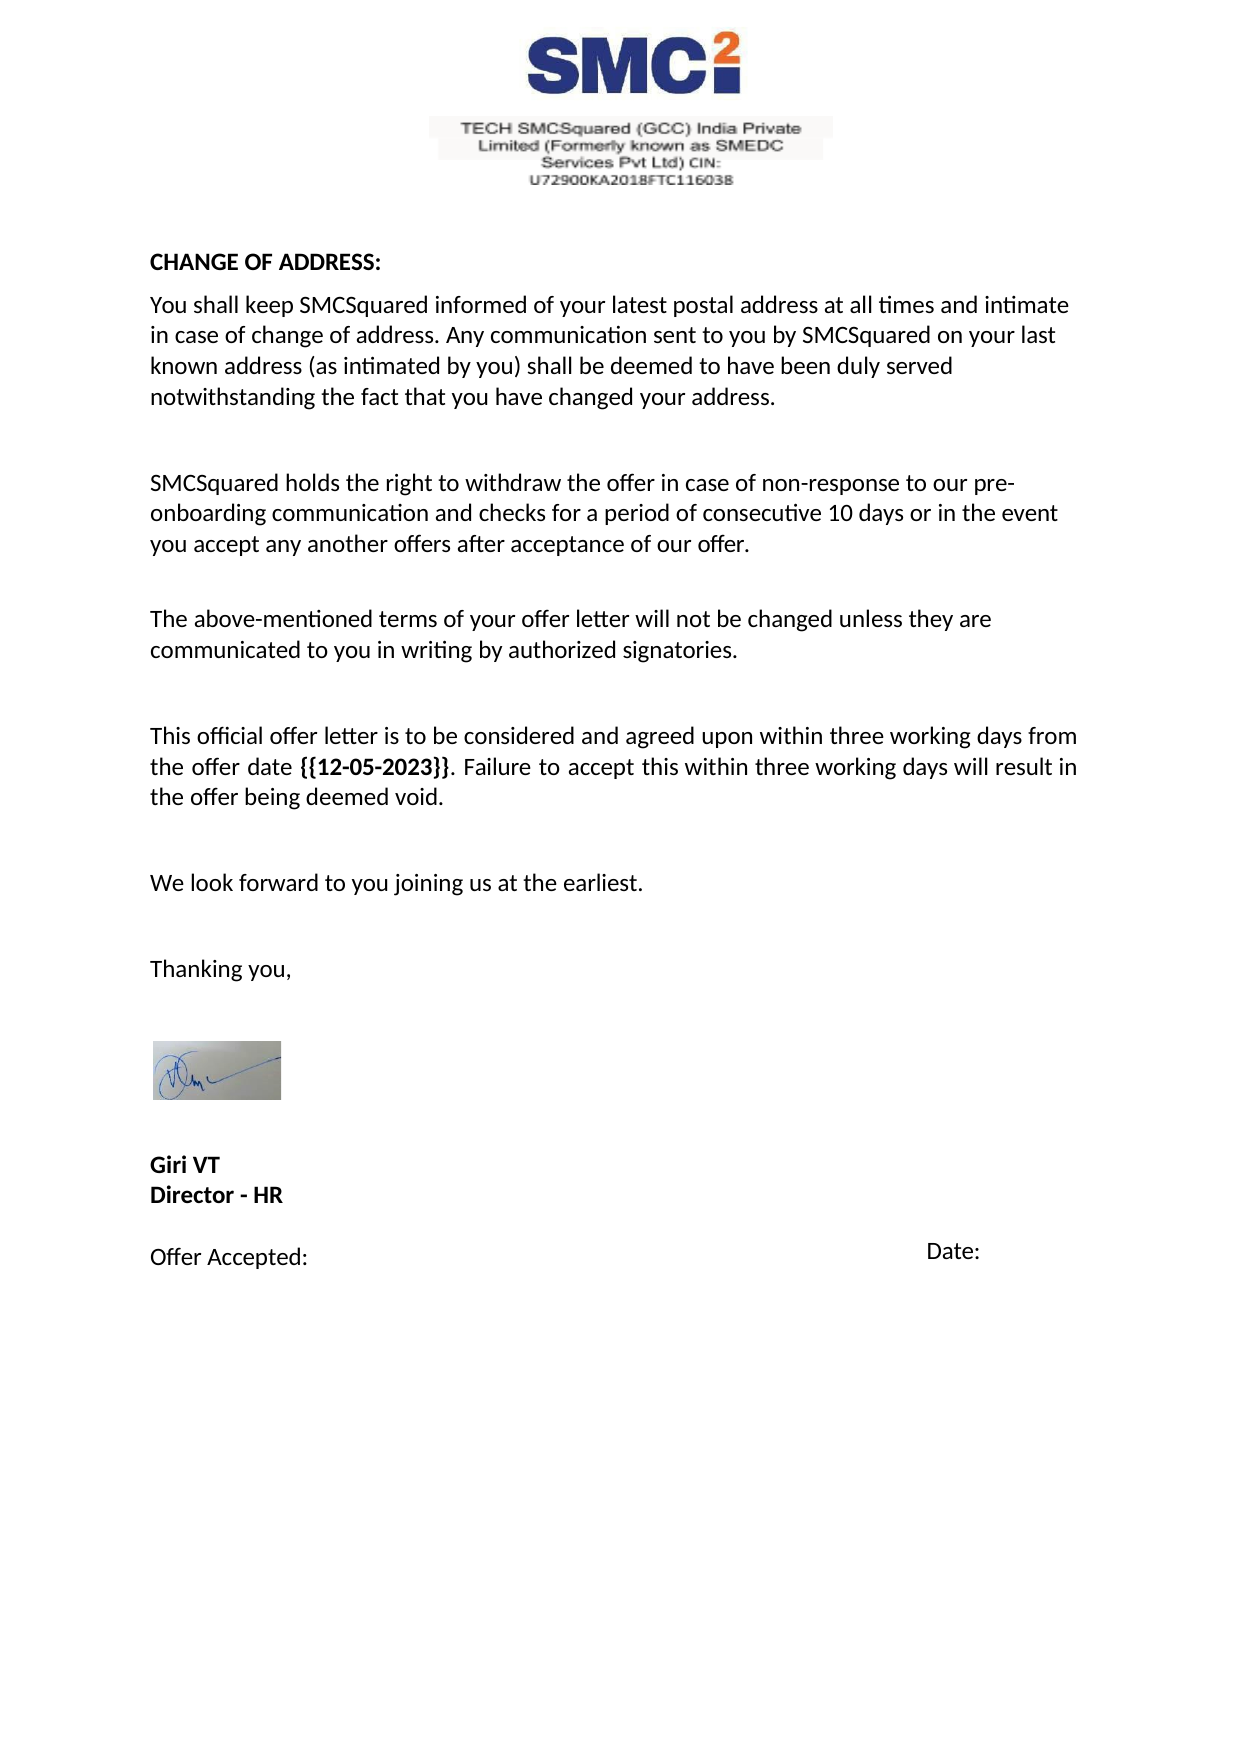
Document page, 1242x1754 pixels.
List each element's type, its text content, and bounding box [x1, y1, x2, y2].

text You shall keep SMCSquared informed of your latest postal address at all times and intimate in case of change of address. Any communication sent to you by SMCSquared on your last known address (as intimated by you) shall be deemed to have been duly served notwithstanding the fact that you have changed your address. [150, 289, 1082, 411]
picture [15, 2, 1237, 103]
picture [426, 115, 837, 185]
picture [153, 1041, 282, 1100]
subtitle Giri VT Director - HR [150, 1149, 302, 1210]
text The above-mentioned terms of your offer letter will not be changed unless they are communicated to you in writing by authorized signatories. [150, 604, 1082, 665]
subtitle CHANGE OF ADDRESS: [150, 246, 1242, 277]
text This official offer letter is to be considered and agreed upon within three working days from the offer date {{12-05-2023}}. Failure to accept this within three working days will result in the offer being deemed void. [150, 720, 1078, 812]
text SMCSquared holds the right to withdraw the offer in case of non-response to our pre- onboarding communication and checks for a period of consecutive 10 days or in the event you accept any another offers after acceptance of our offer. [150, 467, 1082, 558]
text We look forward to you joining us at the earliest. Thanking you, [150, 867, 733, 983]
text Offer Accepted: Date: [150, 1235, 1242, 1272]
